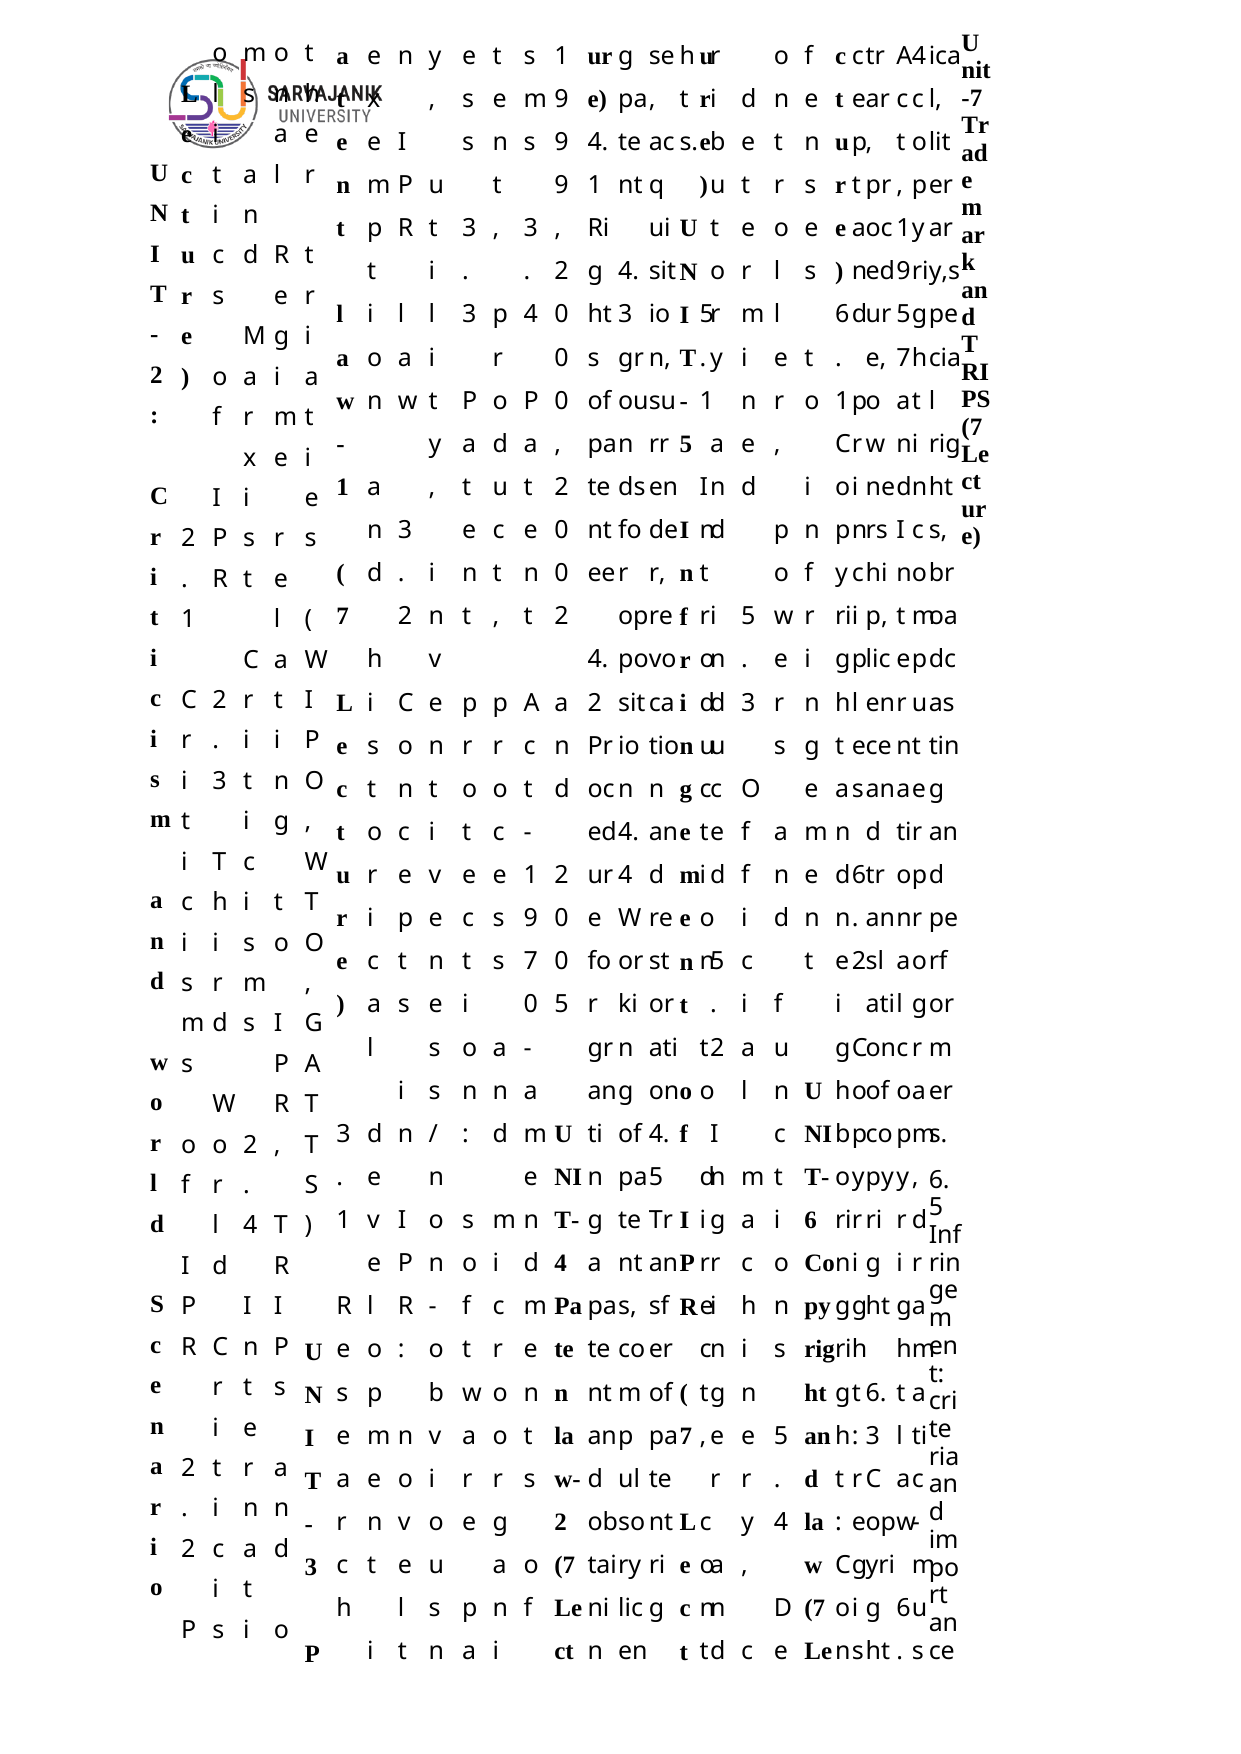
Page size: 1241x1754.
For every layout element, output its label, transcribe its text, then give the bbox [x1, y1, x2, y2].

text UNIT-4 Paten law-2 (7 Lecture) 4.1 Rights of patentee 4.2 Procedure for granting a patent and obtaining patent 4.3 grounds for opposition 4.4 Working of patents, compulsory license, acquisition, surrender, revocation and restoration 4.5 Transfer of patent rights. [554, 29, 699, 1668]
picture [168, 59, 383, 149]
text Unit-7 Trade mark and TRIPS (7 Lecture) [961, 29, 992, 550]
text 6.5 Infringement: criteria and importance [928, 1166, 961, 1665]
text UNIT-6 Copyright and law (7 Lecture) 6.1 Copyright and neighboringright : Concept and principles 6.2 Copyright: registrar, procedure, ownership, licence and translation of copyright 6.3 Copyright Act, 1957 and International copyright law 6.4 copyright in computer program, dramatic-musical, literary,special rights, broadcasting and performers. [804, 29, 961, 1668]
